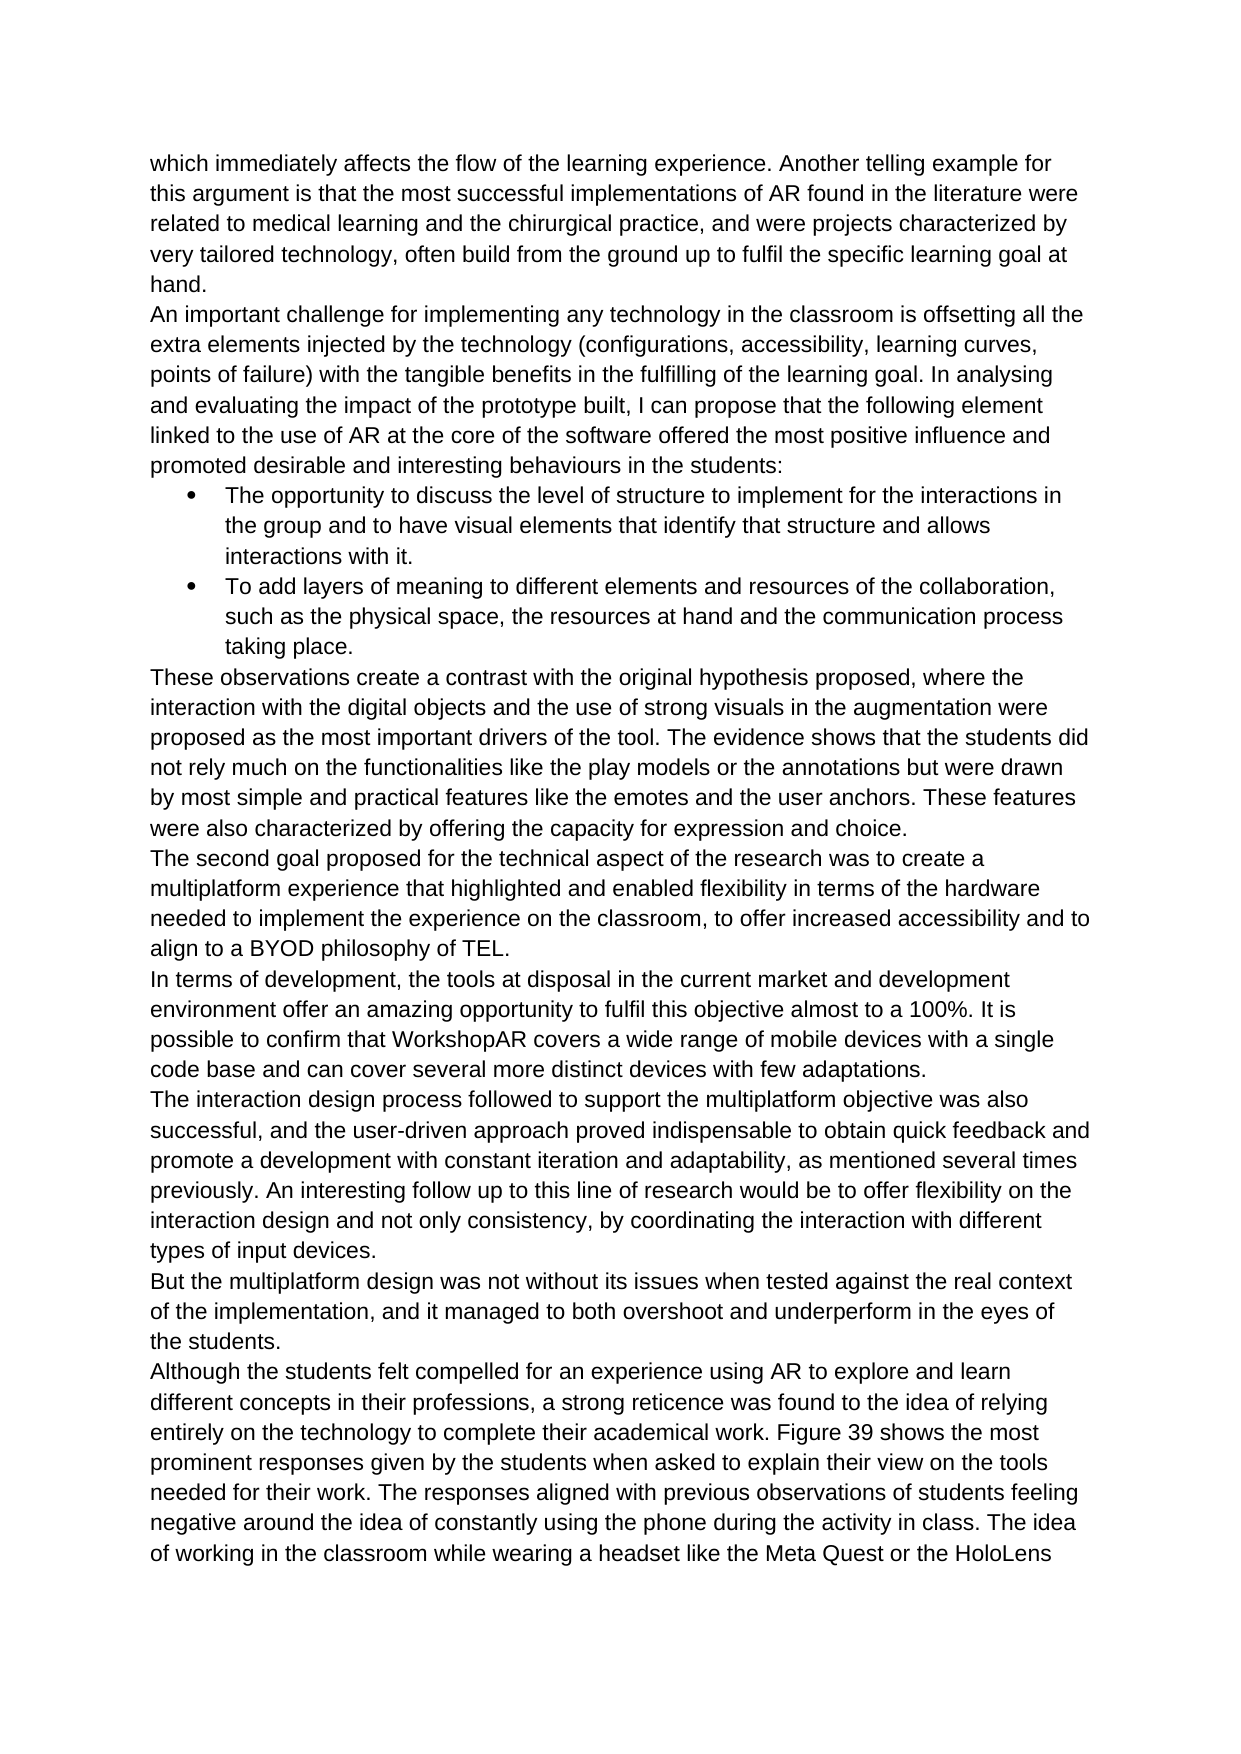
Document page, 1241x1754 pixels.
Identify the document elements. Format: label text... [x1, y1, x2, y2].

list The opportunity to discuss the level of structure to implement for the interactions in the group and to have visual elements that identify that structure and allows interactions with it. [187, 482, 1090, 569]
text In terms of development, the tools at disposal in the current market and development environment offer an amazing opportunity to fulfil this objective almost to a 100%. It is possible to confirm that WorkshopAR covers a wide range of mobile devices with a single code base and can cover several more distinct devices with few adaptations. [150, 966, 1090, 1083]
list To add layers of meaning to different elements and resources of the collaboration, such as the physical space, the resources at hand and the communication process taking place. [187, 573, 1090, 660]
text The interaction design process followed to support the multiplatform objective was also successful, and the user-driven approach proved indispensable to obtain quick feedback and promote a development with constant iteration and adaptability, as mentioned several times previously. An interesting follow up to this line of research would be to offer flexibility on the interaction design and not only consistency, by coordinating the interaction with different types of input devices. [150, 1086, 1090, 1264]
text But the multiplatform design was not without its issues when tested against the real context of the implementation, and it managed to both overshoot and underperform in the eyes of the students. [150, 1268, 1090, 1354]
text These observations create a contrast with the original hypothesis proposed, where the interaction with the digital objects and the use of strong visuals in the augmentation were proposed as the most important drivers of the tool. The evidence shows that the students did not rely much on the functionalities like the play models or the annotations but were drawn by most simple and practical features like the emotes and the user anchors. These features were also characterized by offering the capacity for expression and choice. [150, 663, 1090, 841]
text The second goal proposed for the technical aspect of the research was to create a multiplatform experience that highlighted and enabled flexibility in terms of the hardware needed to implement the experience on the classroom, to offer increased accessibility and to align to a BYOD philosophy of TEL. [150, 845, 1090, 962]
